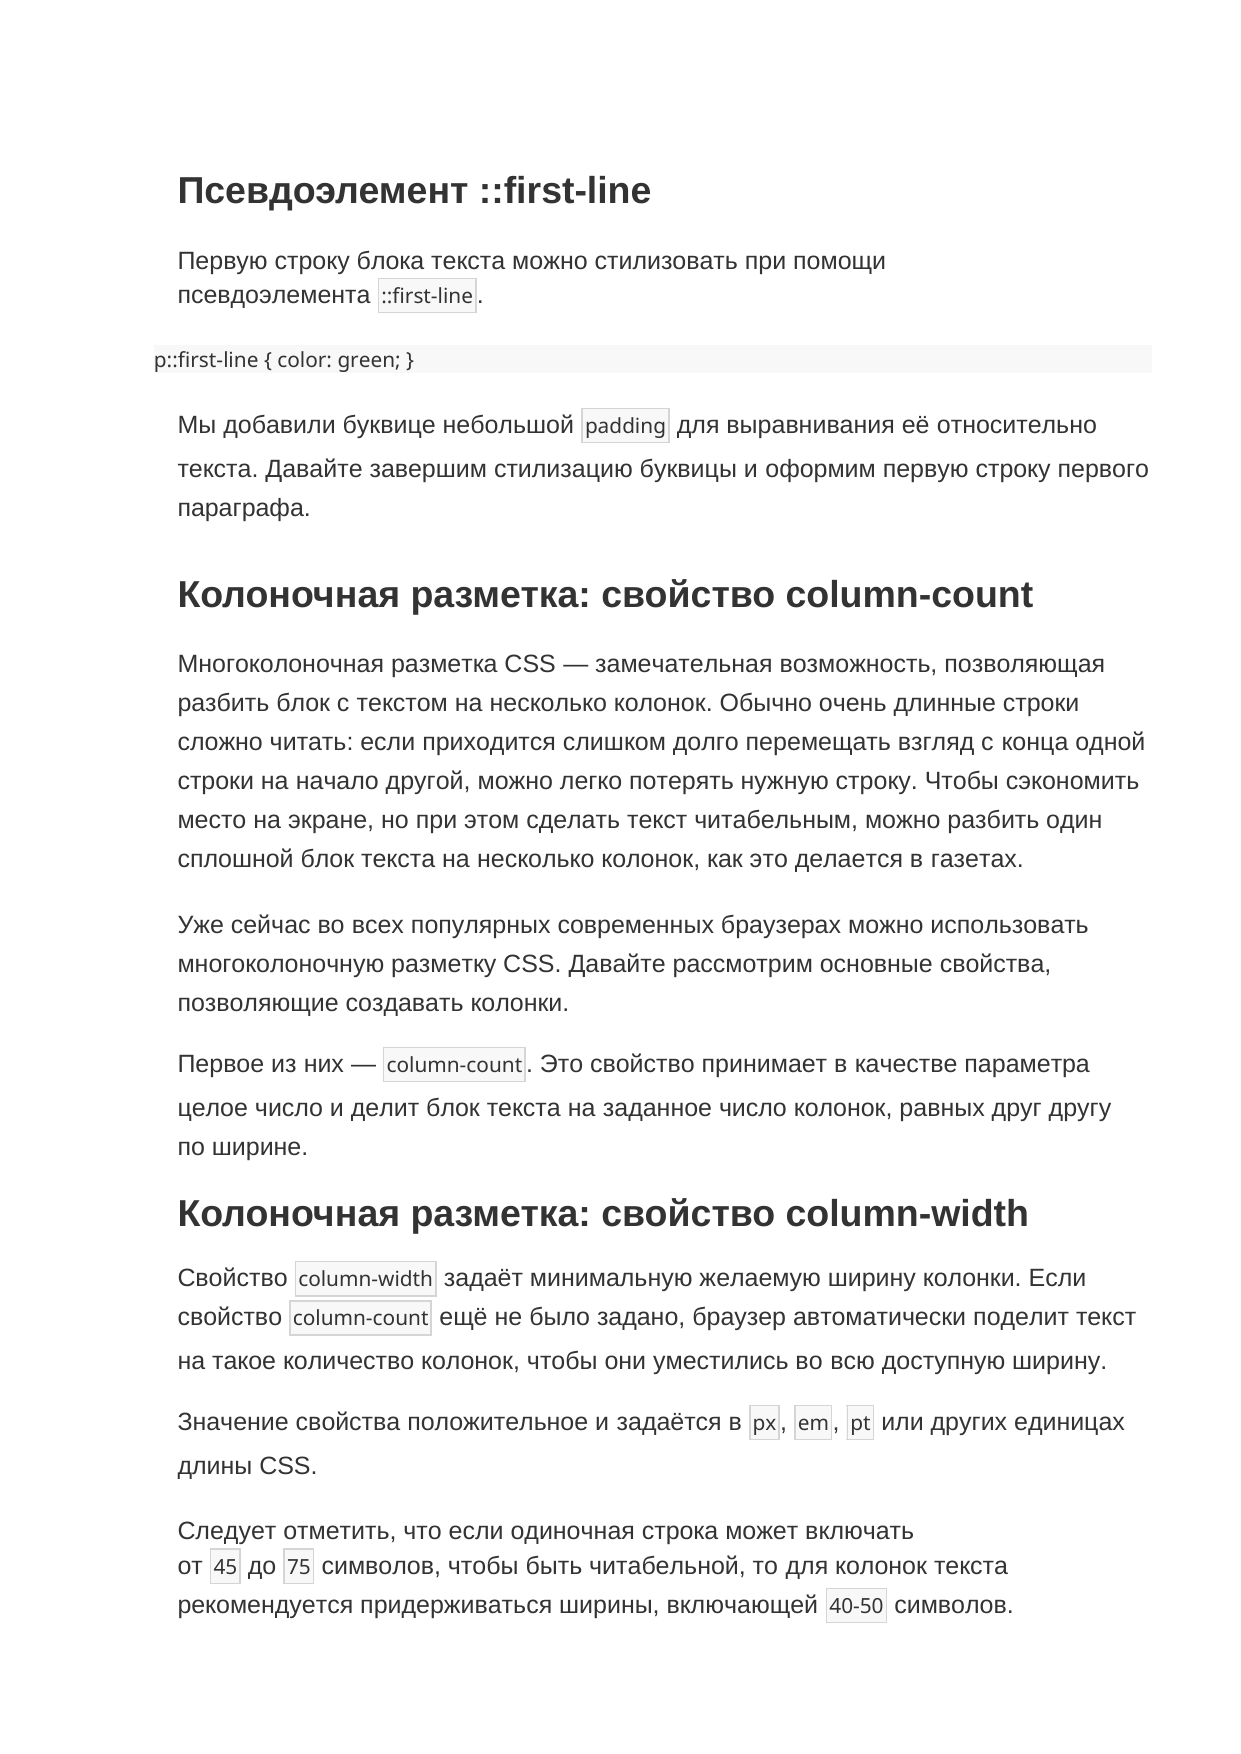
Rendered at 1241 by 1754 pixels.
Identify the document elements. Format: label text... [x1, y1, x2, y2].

text Первую строку блока текста можно стилизовать при помощи псевдоэлемента ::first-line. [177, 235, 1152, 313]
text Свойство column-width задаёт минимальную желаемую ширину колонки. Если свойство column-count ещё не было задано, браузер автоматически поделит текст на такое количество колонок, чтобы они уместились во всю доступную ширину. [177, 1257, 1152, 1375]
subtitle Псевдоэлемент ::first-line [177, 165, 1152, 212]
text Значение свойства положительное и задаётся в px, em, pt или других единицах длины CSS. [177, 1401, 1152, 1479]
text Первое из них — column-count. Это свойство принимает в качестве параметра целое число и делит блок текста на заданное число колонок, равных друг другу по ширине. [177, 1043, 1152, 1161]
text Следует отметить, что если одиночная строка может включать от 45 до 75 символов, чтобы быть читабельной, то для колонок текста рекомендуется придерживаться ширины, включающей 40-50 символов. [177, 1506, 1152, 1623]
subtitle Колоночная разметка: свойство column-count [177, 568, 1152, 615]
text Уже сейчас во всех популярных современных браузерах можно использовать многоколоночную разметку CSS. Давайте рассмотрим основные свойства, позволяющие создавать колонки. [177, 900, 1152, 1017]
text Многоколоночная разметка CSS — замечательная возможность, позволяющая разбить блок с текстом на несколько колонок. Обычно очень длинные строки сложно читать: если приходится слишком долго перемещать взгляд с конца одной строки на начало другой, можно легко потерять нужную строку. Чтобы сэкономить место на экране, но при этом сделать текст читабельным, можно разбить один сплошной блок текста на несколько колонок, как это делается в газетах. [177, 639, 1152, 873]
text Мы добавили буквице небольшой padding для выравнивания её относительно текста. Давайте завершим стилизацию буквицы и оформим первую строку первого параграфа. [177, 404, 1152, 522]
subtitle Колоночная разметка: свойство column-width [177, 1187, 1152, 1234]
text p::first-line { color: green; } [154, 345, 1152, 373]
